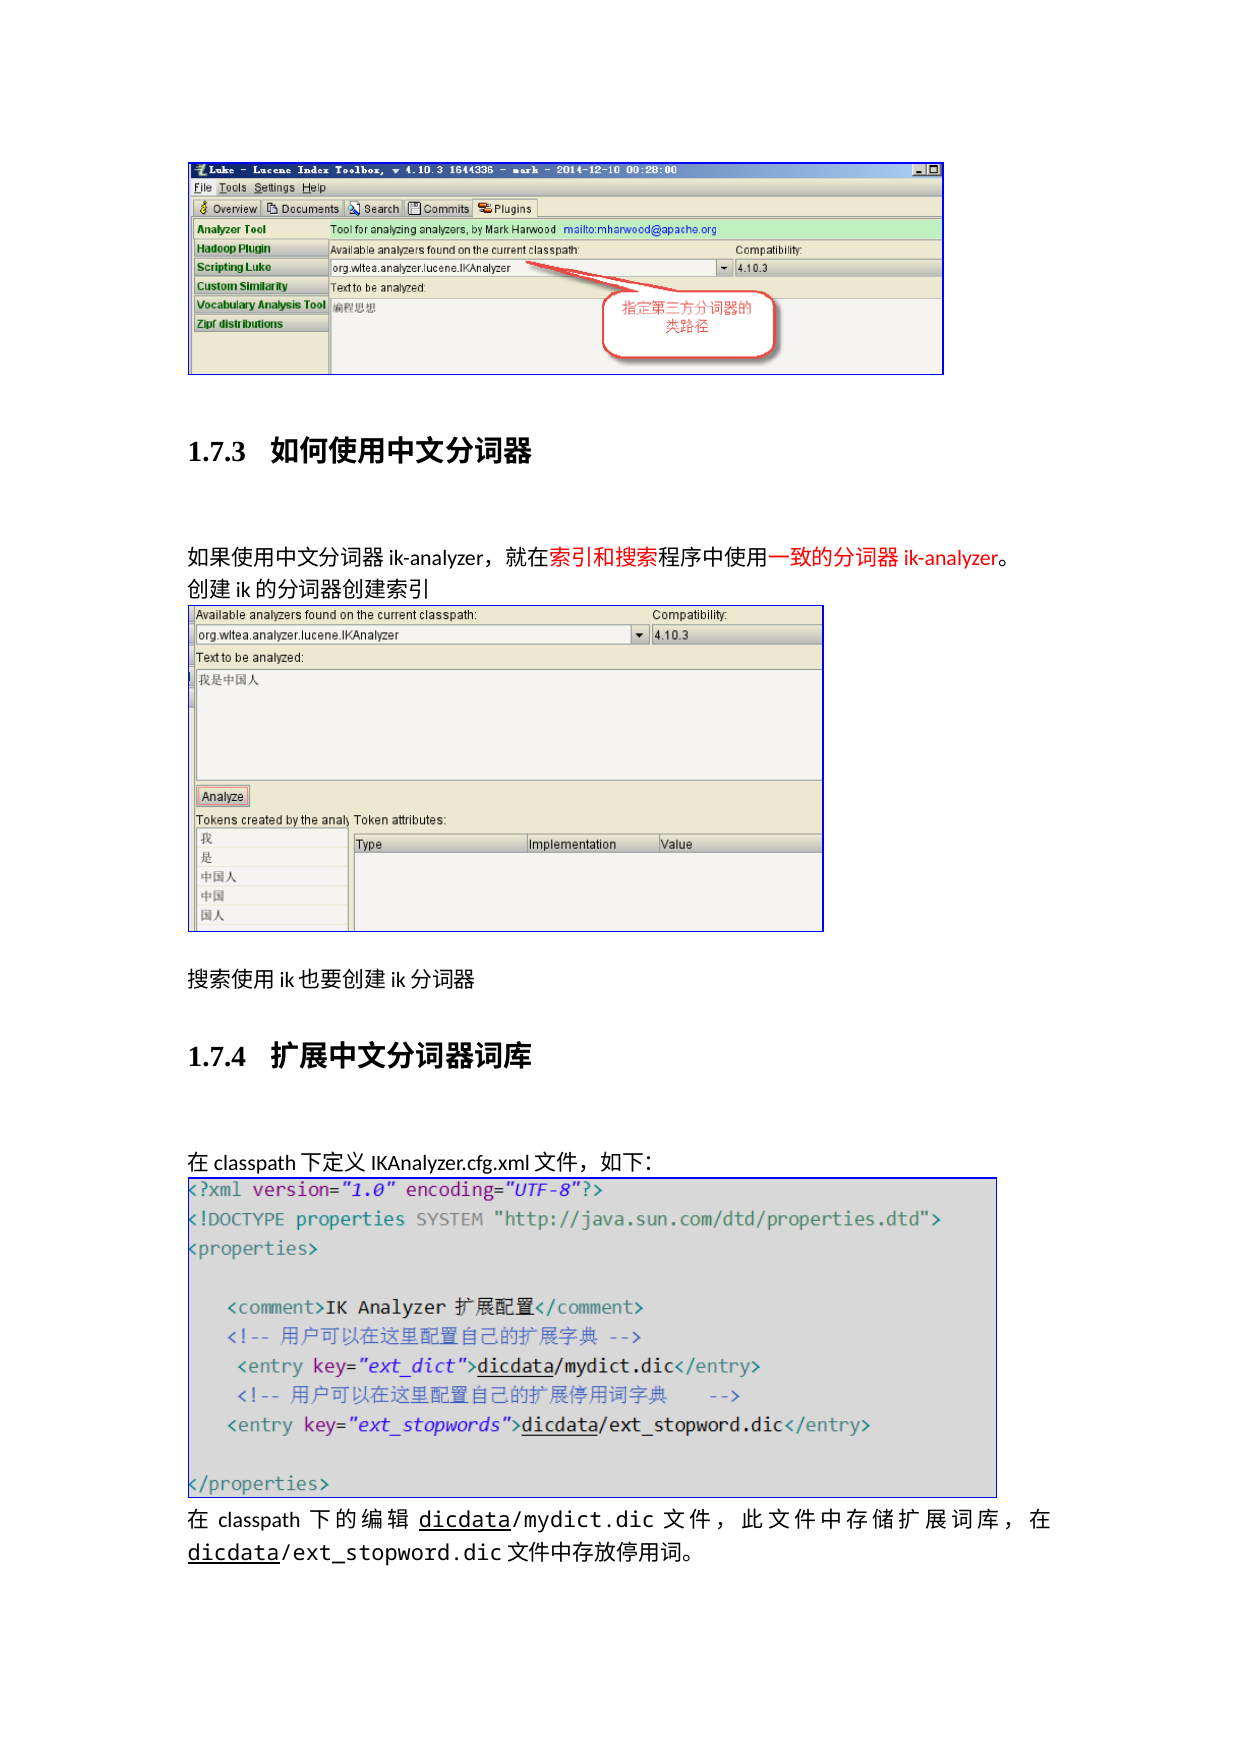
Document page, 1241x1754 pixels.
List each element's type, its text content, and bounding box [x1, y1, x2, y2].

subtitle 扩展中文分词器词库 [187, 1022, 1053, 1087]
picture [189, 606, 822, 931]
picture [189, 1179, 996, 1497]
text 如果使用中文分词器ik-analyzer，就在索引和搜索程序中使用一致的分词器ik-analyzer。 [187, 539, 1053, 572]
text 在classpath下的编辑dicdata/mydict.dic文件，此文件中存储扩展词库，在dicdata/ext_stopword.dic文件中存放停用词。 [187, 1502, 1053, 1567]
text 创建ik的分词器创建索引 [187, 572, 1053, 604]
text 搜索使用ik也要创建ik分词器 [187, 962, 1053, 994]
text 在classpath下定义IKAnalyzer.cfg.xml文件，如下： [187, 1144, 1053, 1177]
picture [189, 164, 942, 374]
subtitle 如何使用中文分词器 [187, 417, 1053, 482]
